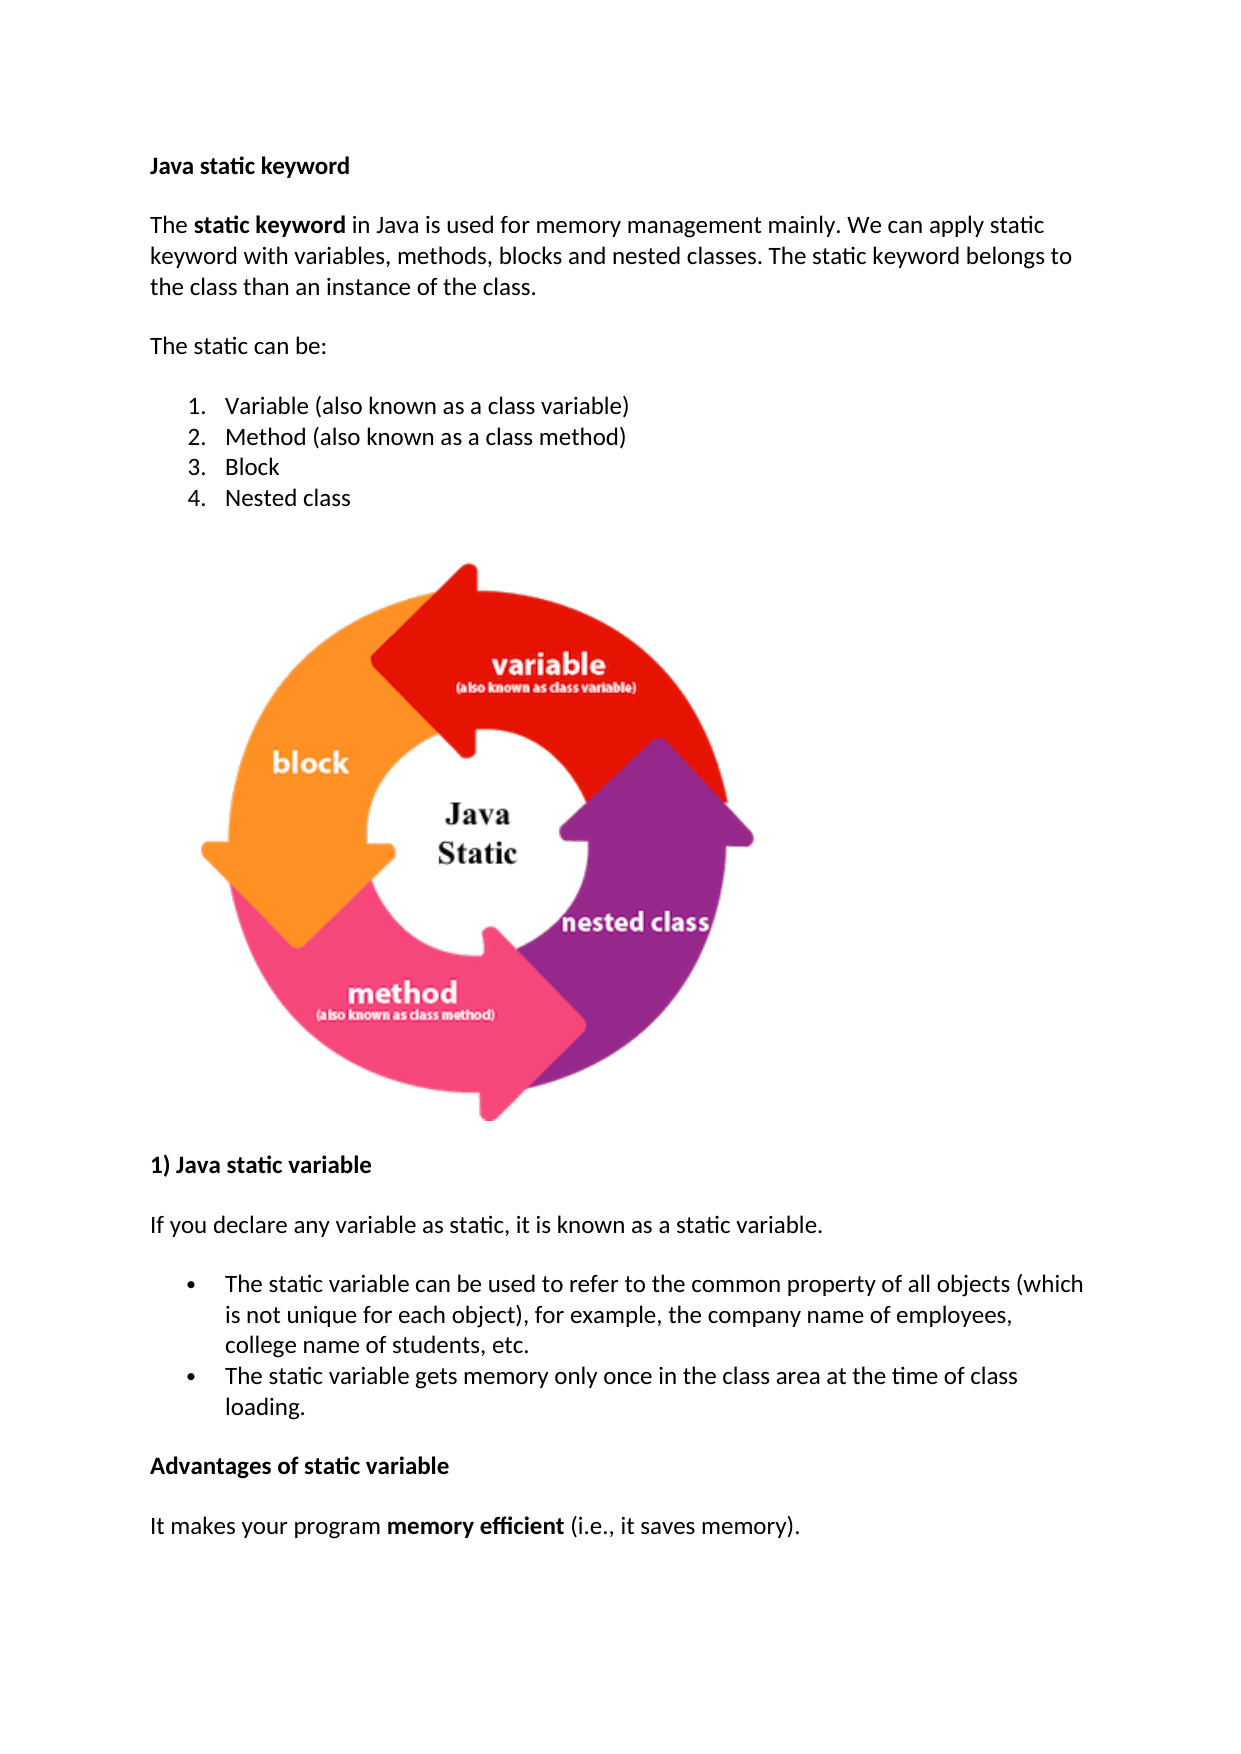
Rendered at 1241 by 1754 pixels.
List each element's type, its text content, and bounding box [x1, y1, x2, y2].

list Nested class [187, 482, 1090, 512]
list Block [187, 451, 1090, 482]
text Java static keyword [150, 150, 1090, 181]
picture [150, 541, 802, 1121]
list The static variable can be used to refer to the common property of all objects (which is not unique for each object), for example, the company name of employees, college name of students, etc. [187, 1269, 1090, 1360]
text It makes your program memory efficient (i.e., it saves memory). [150, 1510, 1090, 1541]
text The static keyword in Java is used for memory management mainly. We can apply static keyword with variables, methods, blocks and nested classes. The static keyword belongs to the class than an instance of the class. [150, 210, 1090, 301]
text 1) Java static variable [150, 1149, 1090, 1180]
list Method (also known as a class method) [187, 421, 1090, 451]
text If you declare any variable as static, it is known as a static variable. [150, 1209, 1090, 1239]
list The static variable gets memory only once in the class area at the time of class loading. [187, 1360, 1090, 1421]
text Advantages of static variable [150, 1450, 1090, 1481]
text The static can be: [150, 330, 1090, 361]
list Variable (also known as a class variable) [187, 390, 1090, 421]
